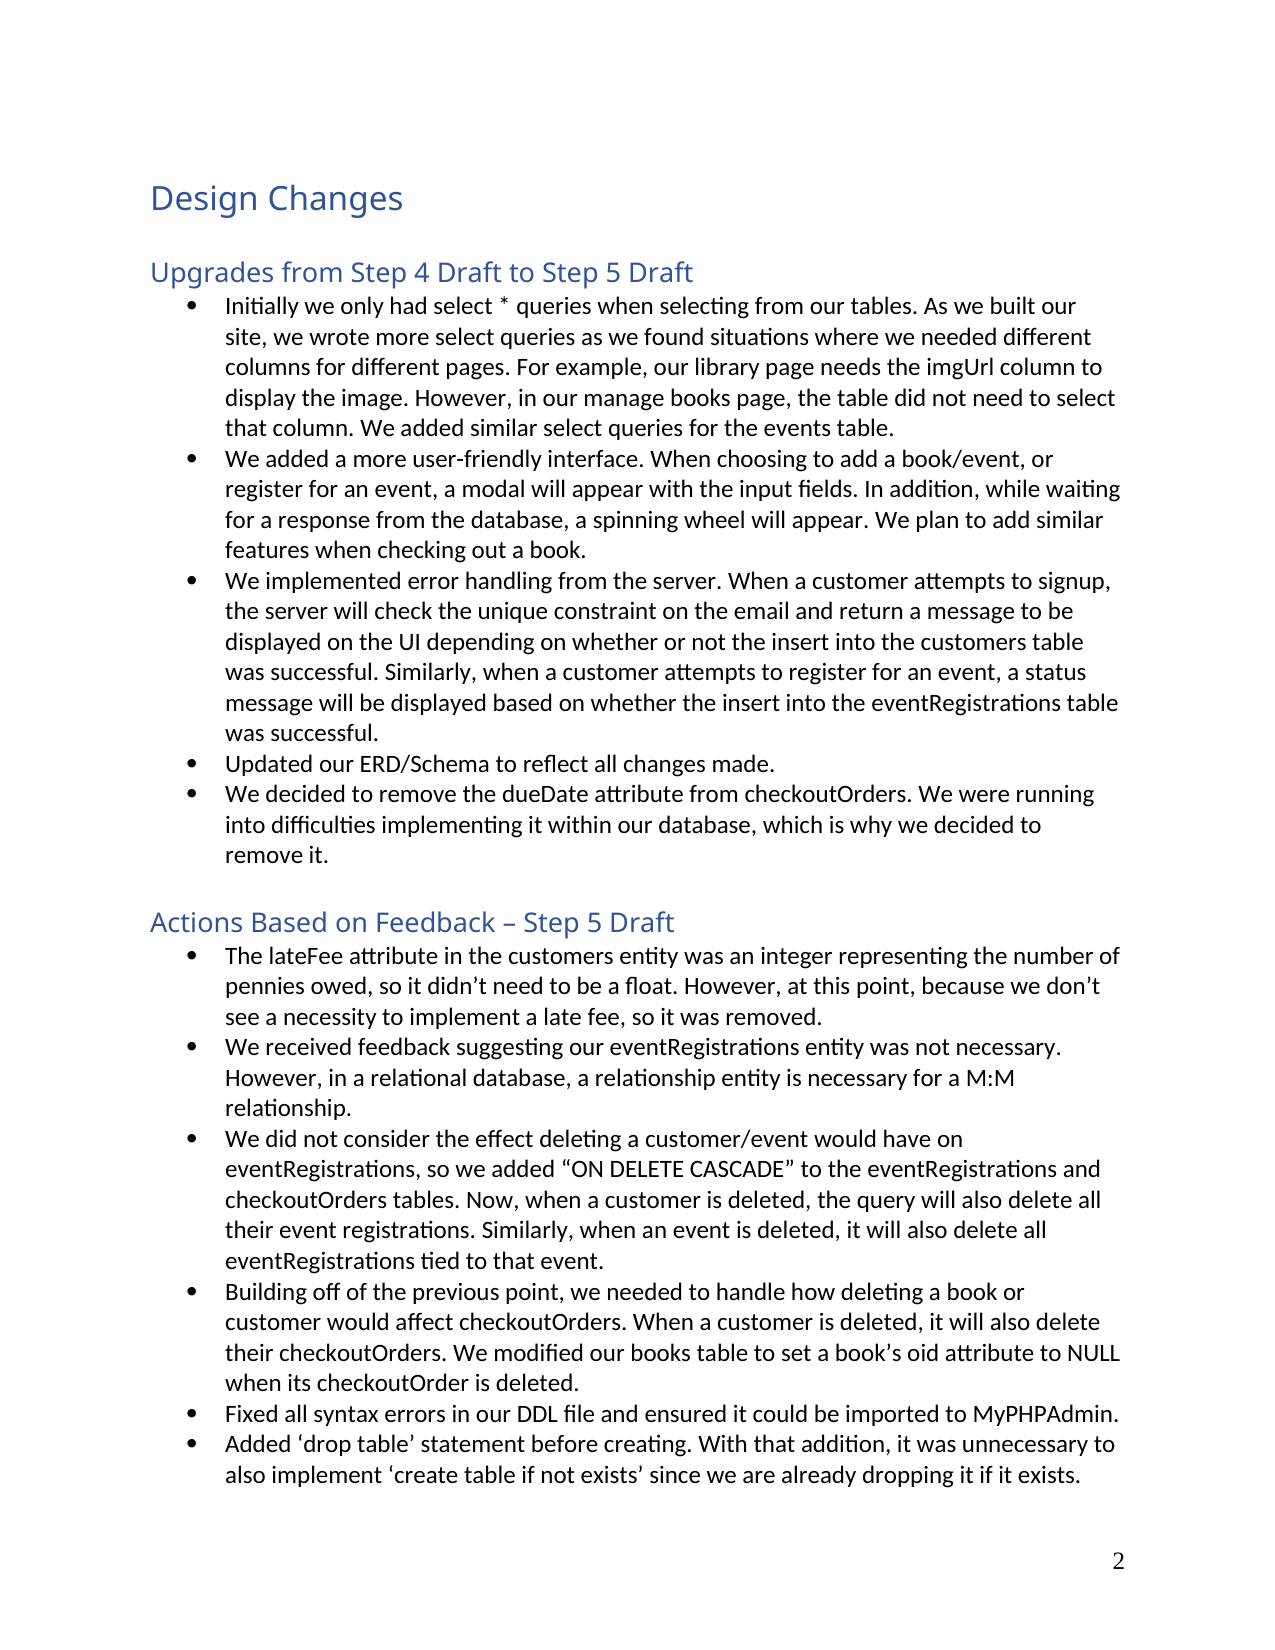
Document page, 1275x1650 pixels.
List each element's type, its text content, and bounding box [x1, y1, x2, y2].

list We added a more user-friendly interface. When choosing to add a book/event, or register for an event, a modal will appear with the input fields. In addition, while waiting for a response from the database, a spinning wheel will appear. We plan to add similar features when checking out a book. [187, 443, 1125, 565]
list Fixed all syntax errors in our DDL file and ensured it could be imported to MyPHPAdmin. [187, 1398, 1125, 1428]
list We implemented error handling from the server. When a customer attempts to signup, the server will check the unique constraint on the email and return a message to be displayed on the UI depending on whether or not the insert into the customers table was successful. Similarly, when a customer attempts to register for an event, a status message will be displayed based on whether the insert into the eventRegistrations table was successful. [187, 565, 1125, 748]
list We decided to remove the dueDate attribute from checkoutOrders. We were running into difficulties implementing it within our database, which is why we decided to remove it. [187, 778, 1125, 870]
list Added ‘drop table’ statement before creating. With that addition, it was unnecessary to also implement ‘create table if not exists’ since we are already dropping it if it exists. [187, 1428, 1125, 1489]
list Initially we only had select * queries when selecting from our tables. As we built our site, we wrote more select queries as we found situations where we needed different columns for different pages. For example, our library page needs the imgUrl column to display the image. However, in our manage books page, the table did not need to select that column. We added similar select queries for the events table. [187, 290, 1125, 443]
subtitle Upgrades from Step 4 Draft to Step 5 Draft [150, 253, 1125, 290]
subtitle Design Changes [150, 175, 1125, 220]
list The lateFee attribute in the customers entity was an integer representing the number of pennies owed, so it didn’t need to be a float. However, at this point, because we don’t see a necessity to implement a late fee, so it was removed. [187, 940, 1125, 1031]
subtitle Actions Based on Feedback – Step 5 Draft [150, 903, 1125, 940]
list We received feedback suggesting our eventRegistrations entity was not necessary. However, in a relational database, a relationship entity is necessary for a M:M relationship. [187, 1031, 1125, 1123]
list Updated our ERD/Schema to reflect all changes made. [187, 748, 1125, 778]
list Building off of the previous point, we needed to handle how deleting a book or customer would affect checkoutOrders. When a customer is deleted, it will also delete their checkoutOrders. We modified our books table to set a book’s oid attribute to NULL when its checkoutOrder is deleted. [187, 1276, 1125, 1398]
